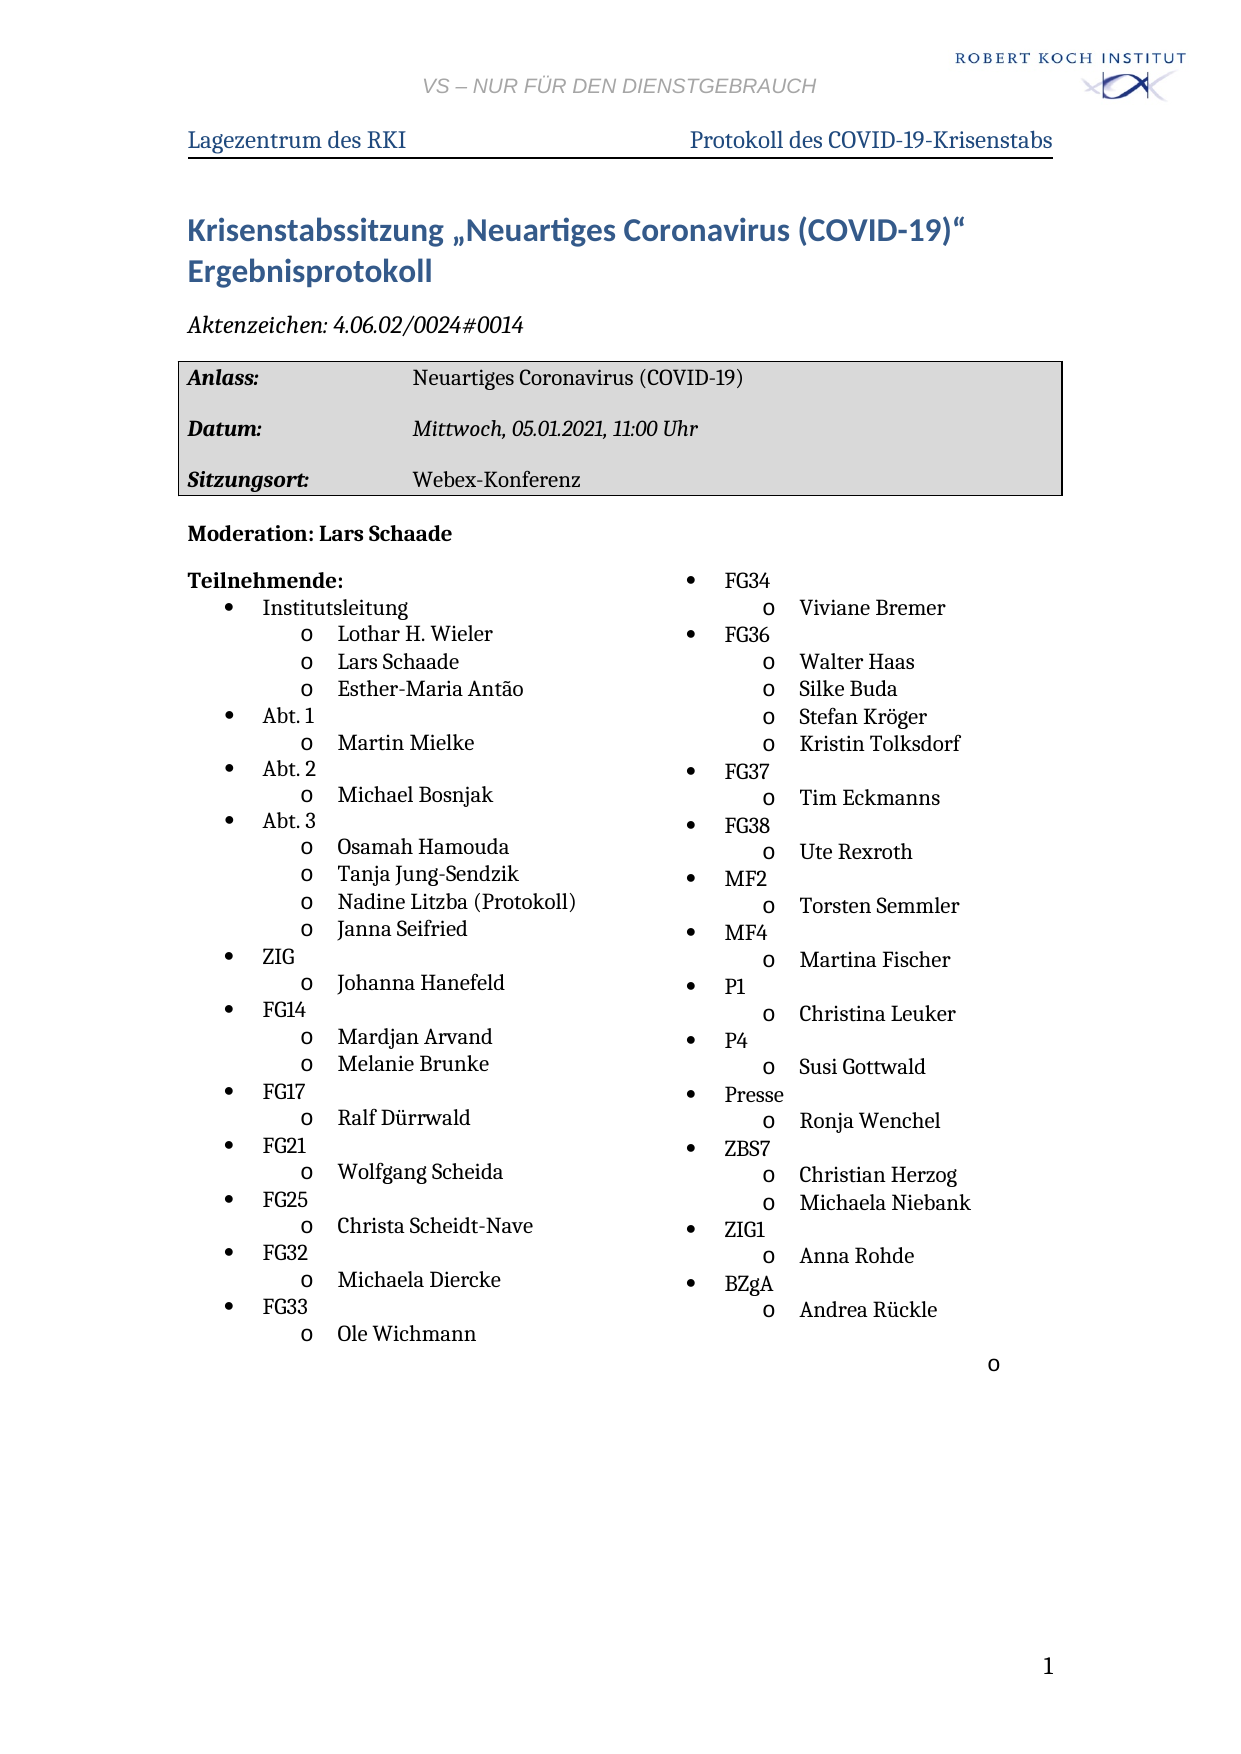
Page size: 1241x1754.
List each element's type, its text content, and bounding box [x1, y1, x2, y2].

list Torsten Semmler [762, 893, 1053, 920]
text Teilnehmende: [187, 568, 591, 595]
list Andrea Rückle [762, 1297, 1053, 1324]
list BZgA [687, 1271, 1053, 1297]
list ZIG1 [687, 1217, 1053, 1243]
text Aktenzeichen: 4.06.02/0024#0014 [187, 311, 1053, 340]
list Silke Buda [762, 676, 1053, 703]
list P1 [687, 974, 1053, 1000]
list Mardjan Arvand [300, 1024, 591, 1051]
subtitle Krisenstabssitzung „Neuartiges Coronavirus (COVID-19)“ [187, 209, 1053, 249]
list Abt. 2 [225, 756, 591, 781]
list Christian Herzog [762, 1162, 1053, 1189]
list FG32 [225, 1240, 591, 1267]
text Sitzungsort: [179, 463, 1061, 495]
list FG17 [225, 1079, 591, 1105]
list ZBS7 [687, 1136, 1053, 1162]
list Susi Gottwald [762, 1054, 1053, 1082]
list Anna Rohde [762, 1243, 1053, 1271]
list Ralf Dürrwald [300, 1105, 591, 1132]
list Johanna Hanefeld [300, 970, 591, 997]
list Abt. 3 [225, 808, 591, 833]
list FG25 [225, 1186, 591, 1213]
text Moderation: Lars Schaade [187, 521, 1053, 547]
list Esther-Maria Antão [300, 676, 591, 703]
list Martina Fischer [762, 946, 1053, 974]
list Walter Haas [762, 648, 1053, 676]
list Janna Seifried [300, 916, 591, 943]
list Kristin Tolksdorf [762, 731, 1053, 758]
list Martin Mielke [300, 729, 591, 756]
text Datum: [179, 412, 1061, 442]
list FG37 [687, 758, 1053, 785]
list Abt. 1 [225, 703, 591, 729]
list FG14 [225, 997, 591, 1024]
picture [947, 28, 1207, 105]
list Christa Scheidt-Nave [300, 1213, 591, 1240]
list FG34 [687, 568, 1053, 595]
list Ole Wichmann [300, 1320, 591, 1348]
list FG38 [687, 812, 1053, 839]
text Anlass: [179, 362, 1061, 391]
list Stefan Kröger [762, 703, 1053, 731]
list Lothar H. Wieler [300, 621, 591, 648]
list Lars Schaade [300, 648, 591, 676]
list Presse [687, 1082, 1053, 1108]
list Ute Rexroth [762, 839, 1053, 866]
list Tim Eckmanns [762, 785, 1053, 812]
list Osamah Hamouda [300, 833, 591, 861]
list P4 [687, 1028, 1053, 1054]
list FG36 [687, 622, 1053, 648]
list MF4 [687, 920, 1053, 946]
list Ronja Wenchel [762, 1108, 1053, 1136]
list Nadine Litzba (Protokoll) [300, 888, 591, 916]
list Viviane Bremer [762, 595, 1053, 622]
list MF2 [687, 866, 1053, 893]
list Tanja Jung-Sendzik [300, 861, 591, 888]
list Michaela Diercke [300, 1267, 591, 1294]
list Michaela Niebank [762, 1189, 1053, 1217]
list FG21 [225, 1132, 591, 1159]
text Ergebnisprotokoll [187, 249, 1053, 290]
list Christina Leuker [762, 1000, 1053, 1028]
list ZIG [225, 943, 591, 970]
list Institutsleitung [225, 595, 591, 621]
list Michael Bosnjak [300, 781, 591, 808]
list Melanie Brunke [300, 1051, 591, 1079]
list Wolfgang Scheida [300, 1159, 591, 1186]
list FG33 [225, 1294, 591, 1320]
